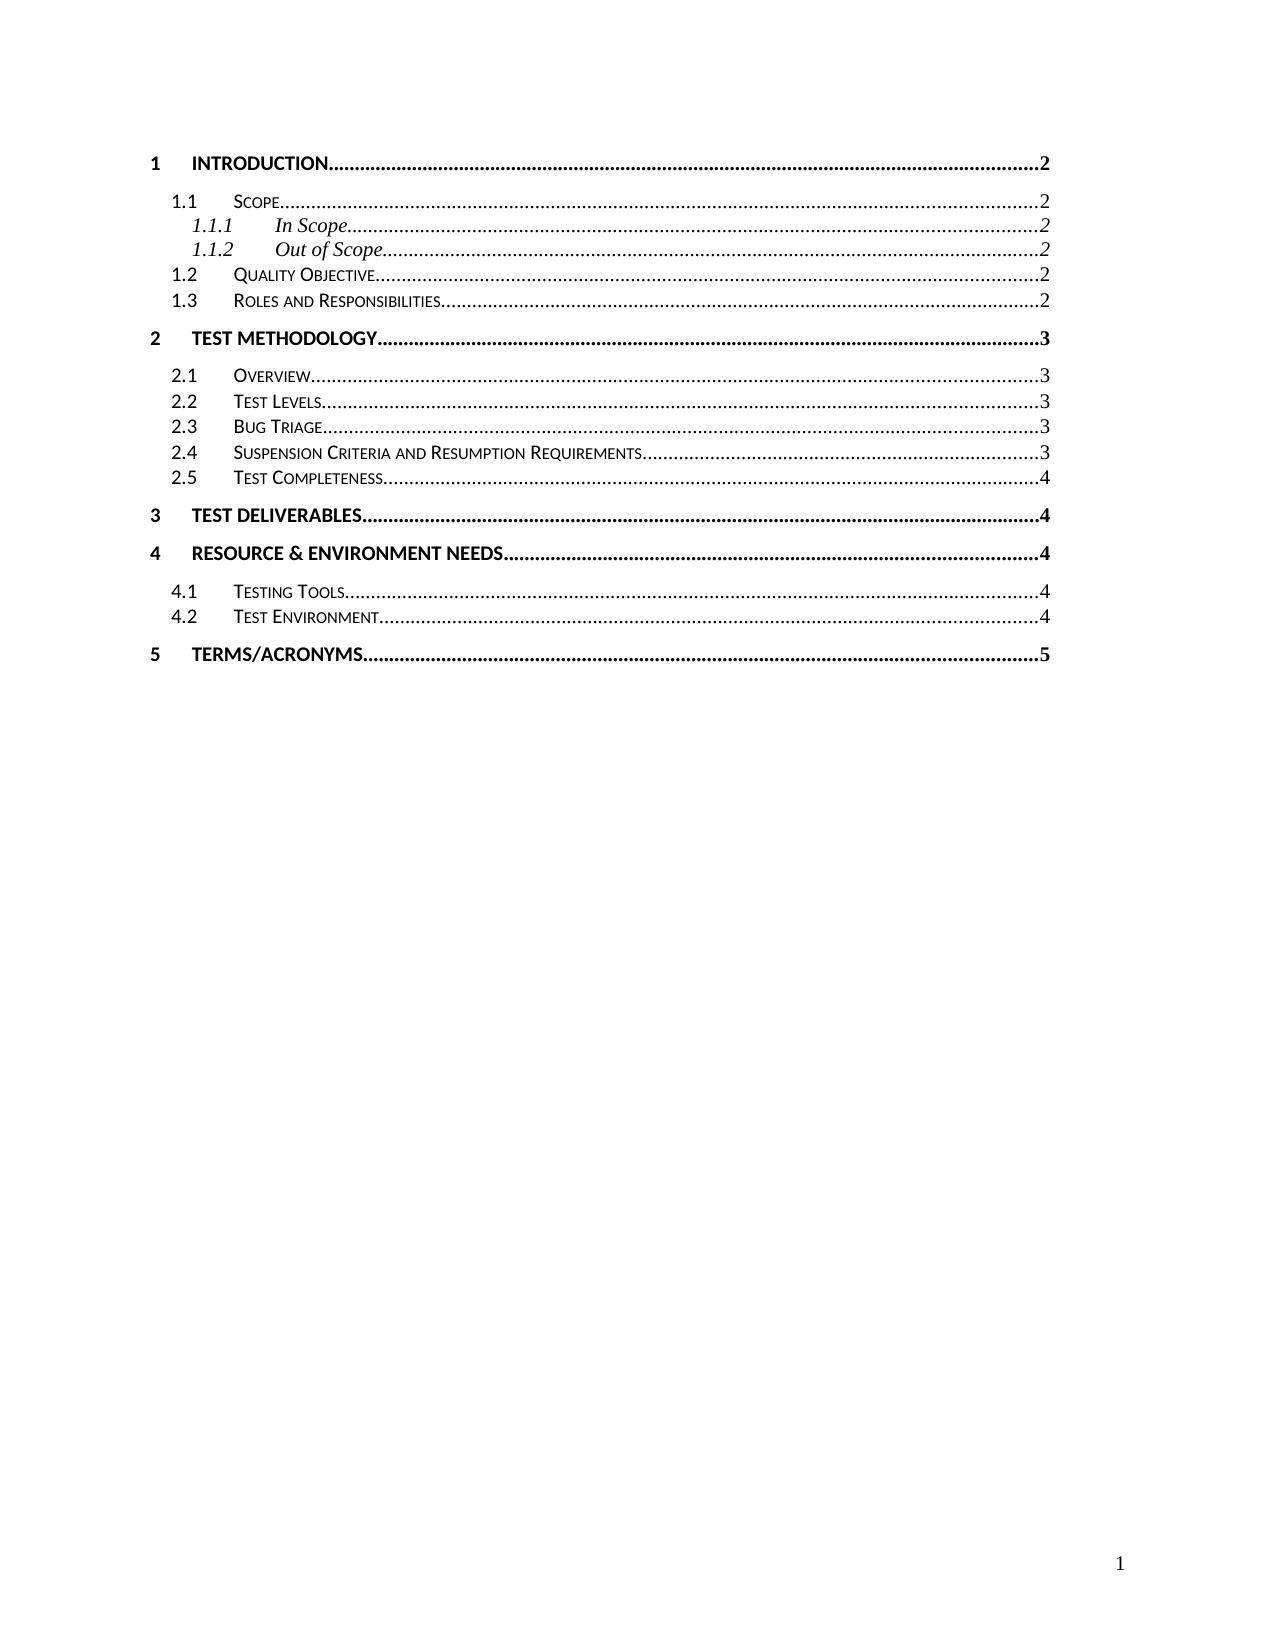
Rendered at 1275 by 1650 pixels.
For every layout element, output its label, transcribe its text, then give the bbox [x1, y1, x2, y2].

text 1.2 Quality Objective 2 [171, 261, 1125, 287]
text 1.1.2 Out of Scope 2 [192, 237, 1125, 261]
text 2.5 Test Completeness 4 [171, 464, 1125, 490]
text 1.1.1 In Scope 2 [192, 213, 1125, 237]
text 1 Introduction 2 [150, 150, 1125, 175]
text 2 Test Methodology 3 [150, 325, 1125, 350]
text 1.3 Roles and Responsibilities 2 [171, 287, 1125, 312]
text 2.2 Test Levels 3 [171, 388, 1125, 413]
text 5 Terms/Acronyms 5 [150, 641, 1125, 667]
text 4.1 Testing Tools 4 [171, 578, 1125, 603]
text 4.2 Test Environment 4 [171, 603, 1125, 629]
text 3 Test Deliverables 4 [150, 502, 1125, 528]
text 1.1 Scope 2 [171, 188, 1125, 213]
text 2.3 Bug Triage 3 [171, 413, 1125, 439]
text 2.4 Suspension Criteria and Resumption Requirements 3 [171, 439, 1125, 464]
text 4 Resource & Environment Needs 4 [150, 540, 1125, 566]
text 2.1 Overview 3 [171, 363, 1125, 388]
